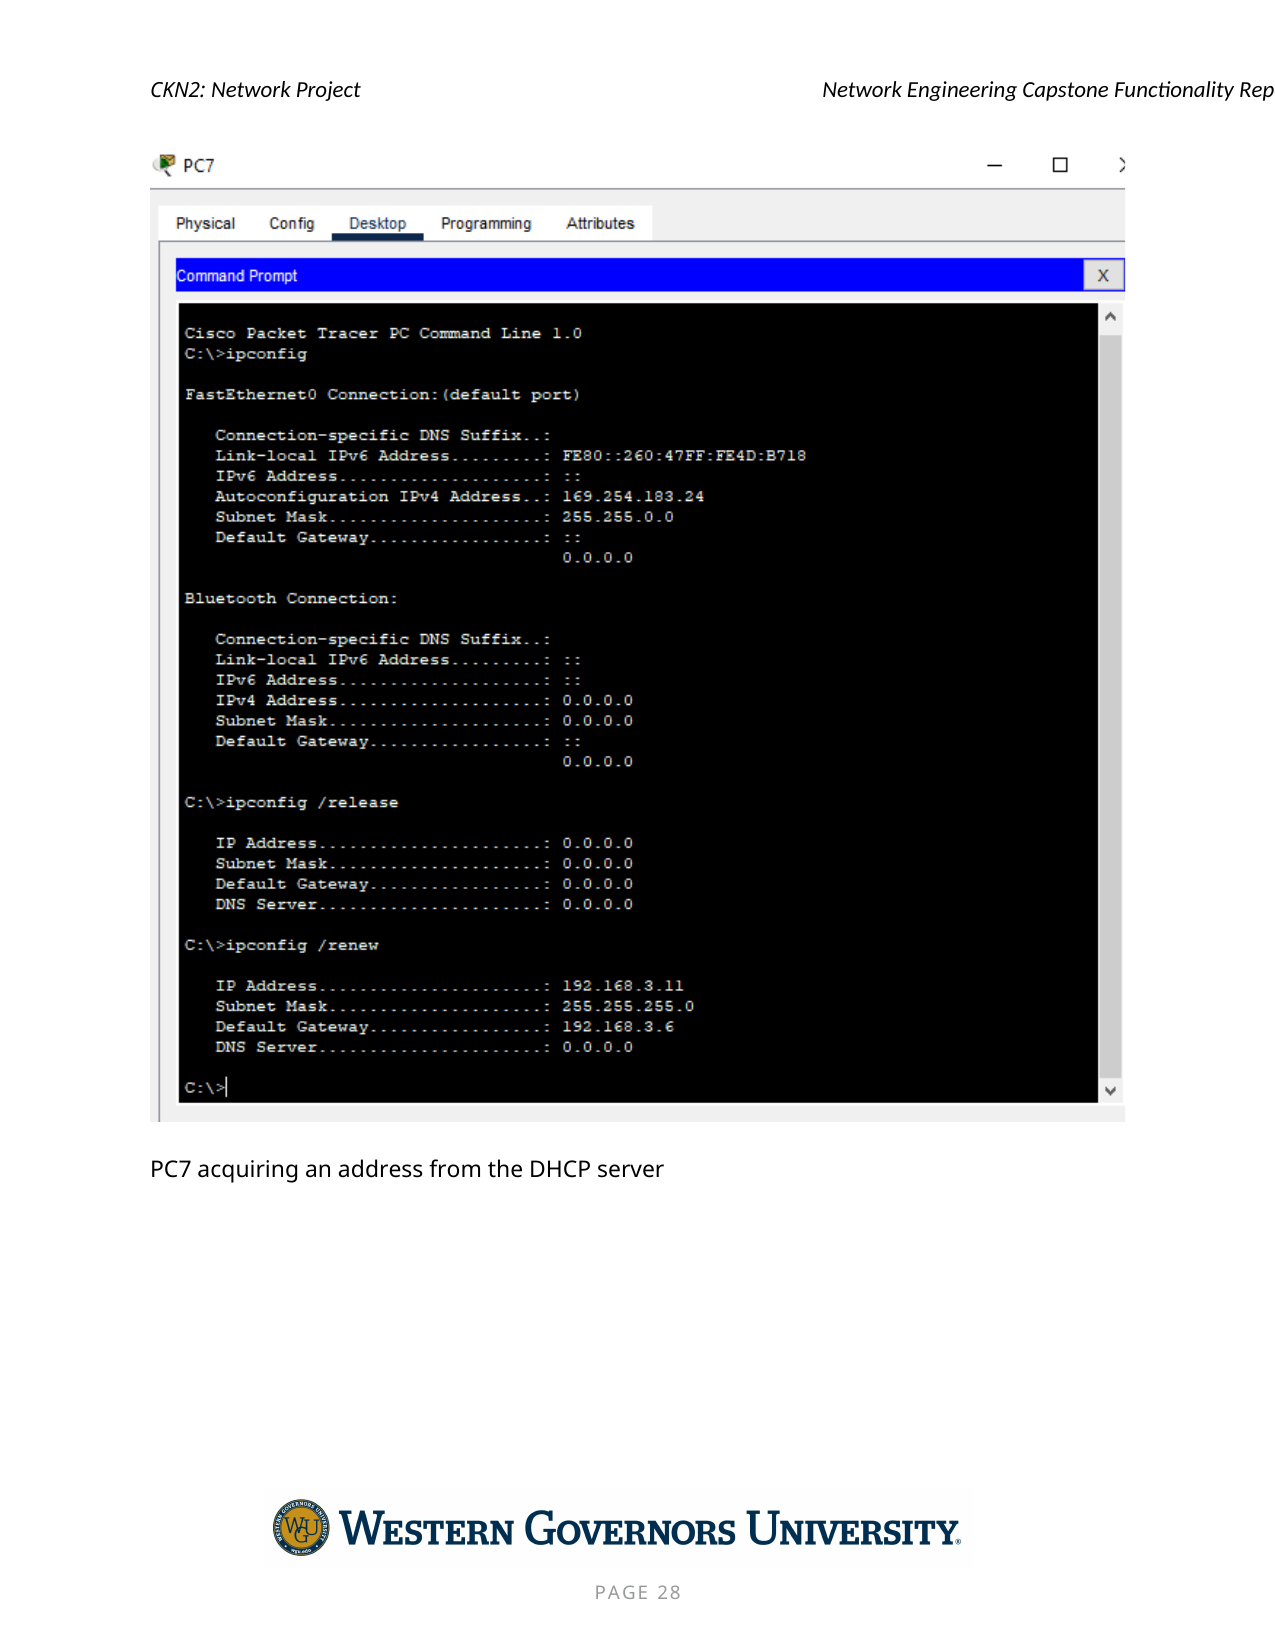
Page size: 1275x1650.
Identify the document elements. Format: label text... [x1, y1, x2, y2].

picture [150, 150, 1125, 1122]
picture [263, 1488, 974, 1567]
text PC7 acquiring an address from the DHCP server [150, 1153, 1125, 1184]
